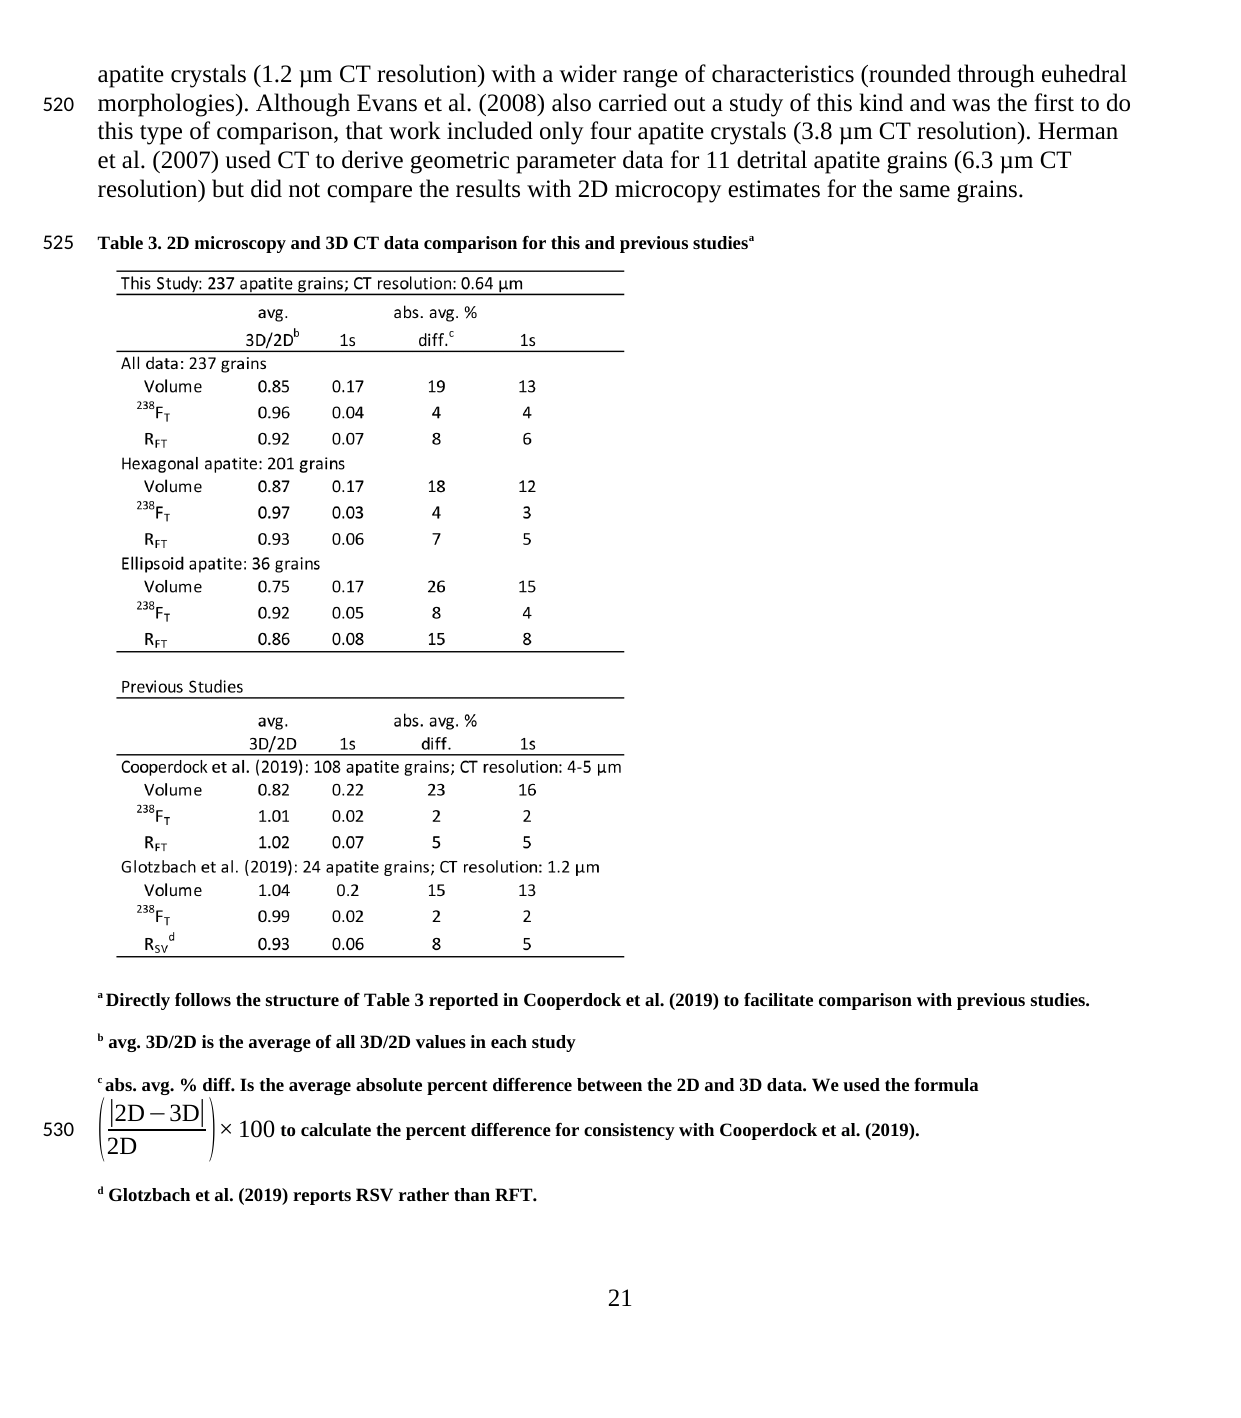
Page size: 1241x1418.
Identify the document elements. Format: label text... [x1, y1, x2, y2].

text a Directly follows the structure of Table 3 reported in Cooperdock et al. (2019) to facilitate comparison with previous studies. [97, 989, 1143, 1010]
text c abs. avg. % diff. Is the average absolute percent difference between the 2D and 3D data. We used the formula to calculate the percent difference for consistency with Cooperdock et al. (2019). [97, 1073, 1143, 1163]
text b avg. 3D/2D is the average of all 3D/2D values in each study [97, 1031, 1143, 1053]
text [97, 59, 1143, 203]
text d Glotzbach et al. (2019) reports RSV rather than RFT. [97, 1184, 1143, 1206]
picture [97, 253, 641, 968]
